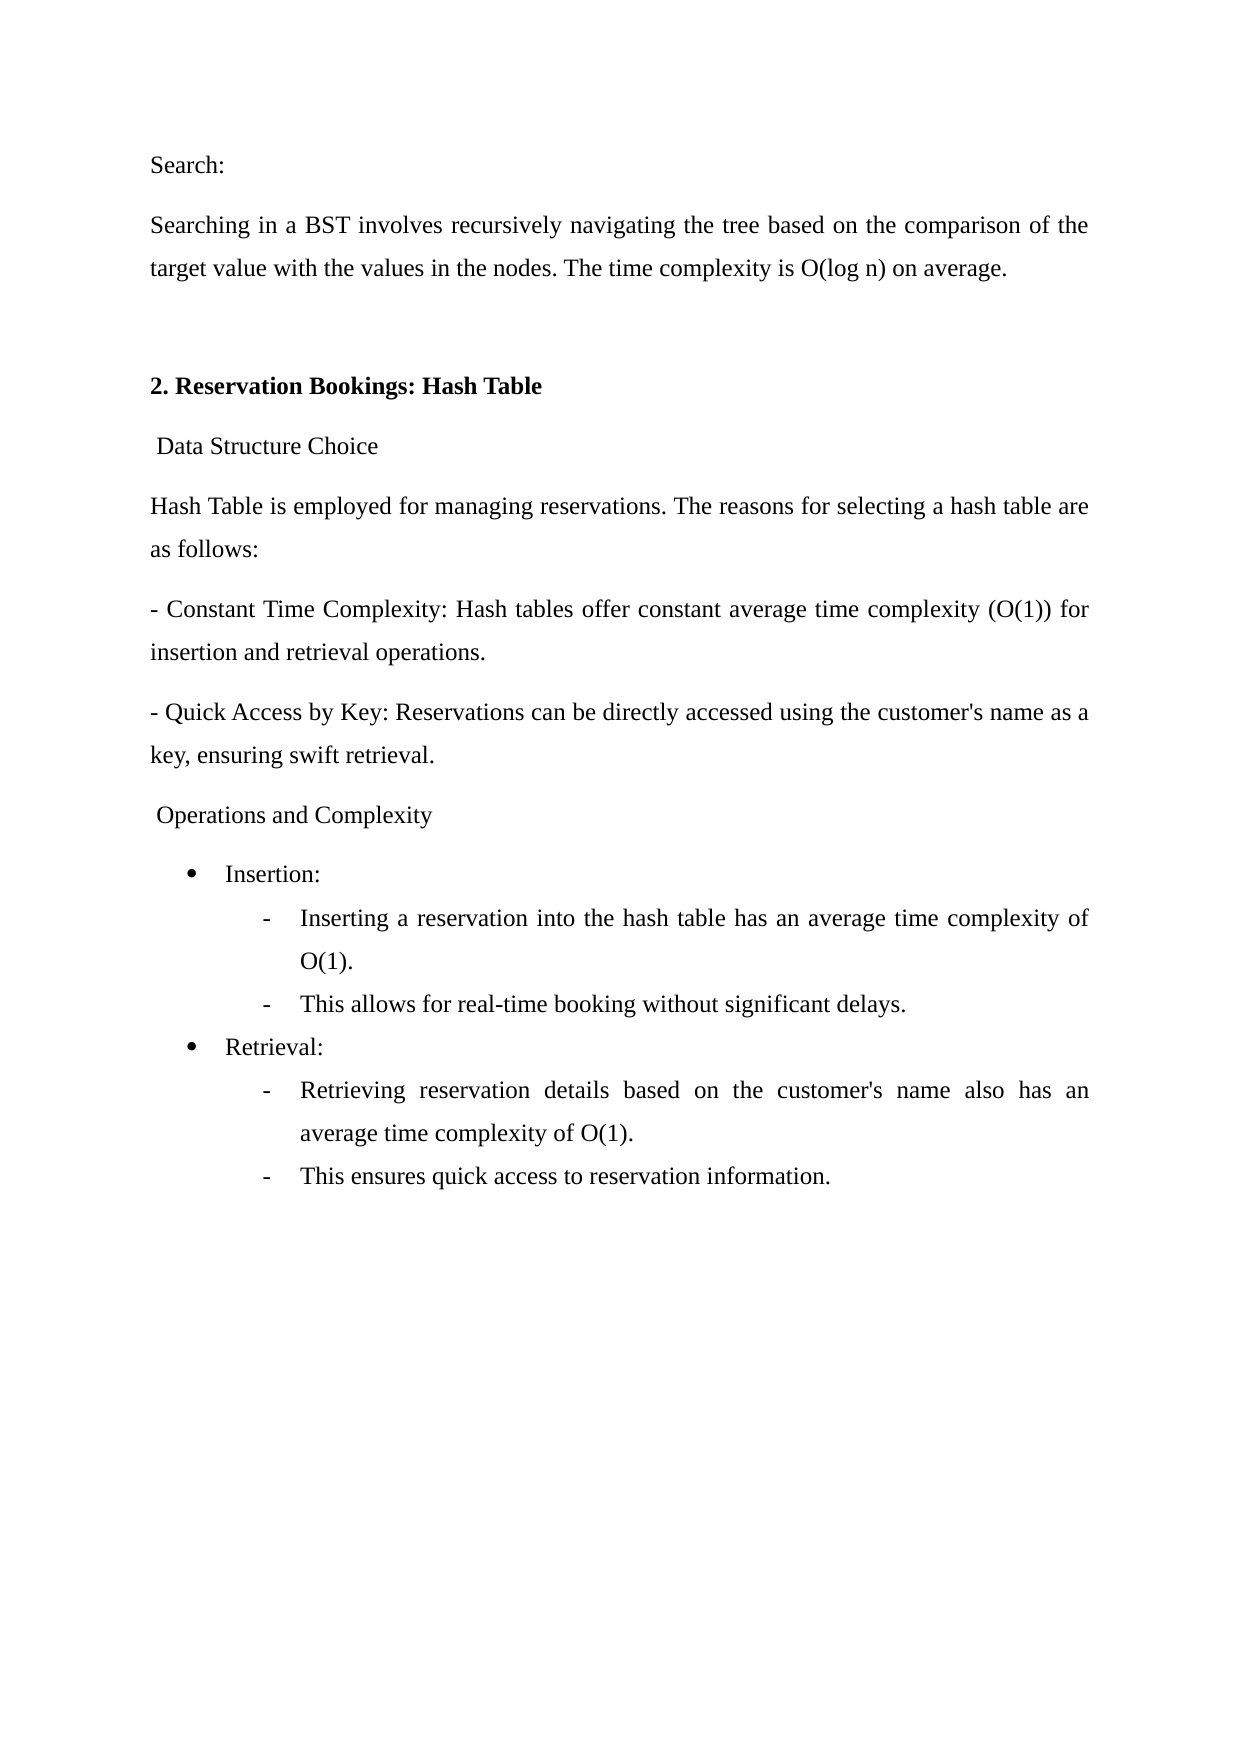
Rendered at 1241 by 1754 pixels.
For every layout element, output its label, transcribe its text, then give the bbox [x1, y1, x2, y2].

list Retrieval: [187, 1032, 1090, 1061]
list Retrieving reservation details based on the customer's name also has an average time complexity of O(1). [262, 1075, 1090, 1147]
text Search: [150, 150, 1090, 179]
text 2. Reservation Bookings: Hash Table [150, 371, 1090, 400]
text - Constant Time Complexity: Hash tables offer constant average time complexity (O(1)) for insertion and retrieval operations. [150, 594, 1090, 666]
list This allows for real-time booking without significant delays. [262, 989, 1090, 1018]
text - Quick Access by Key: Reservations can be directly accessed using the customer's name as a key, ensuring swift retrieval. [150, 697, 1090, 769]
list This ensures quick access to reservation information. [262, 1161, 1090, 1190]
list Inserting a reservation into the hash table has an average time complexity of O(1). [262, 903, 1090, 974]
text Data Structure Choice [150, 431, 1090, 460]
text Searching in a BST involves recursively navigating the tree based on the comparison of the target value with the values in the nodes. The time complexity is O(log n) on average. [150, 210, 1090, 282]
list Insertion: [187, 859, 1090, 888]
text Hash Table is employed for managing reservations. The reasons for selecting a hash table are as follows: [150, 491, 1090, 563]
text Operations and Complexity [150, 800, 1090, 828]
